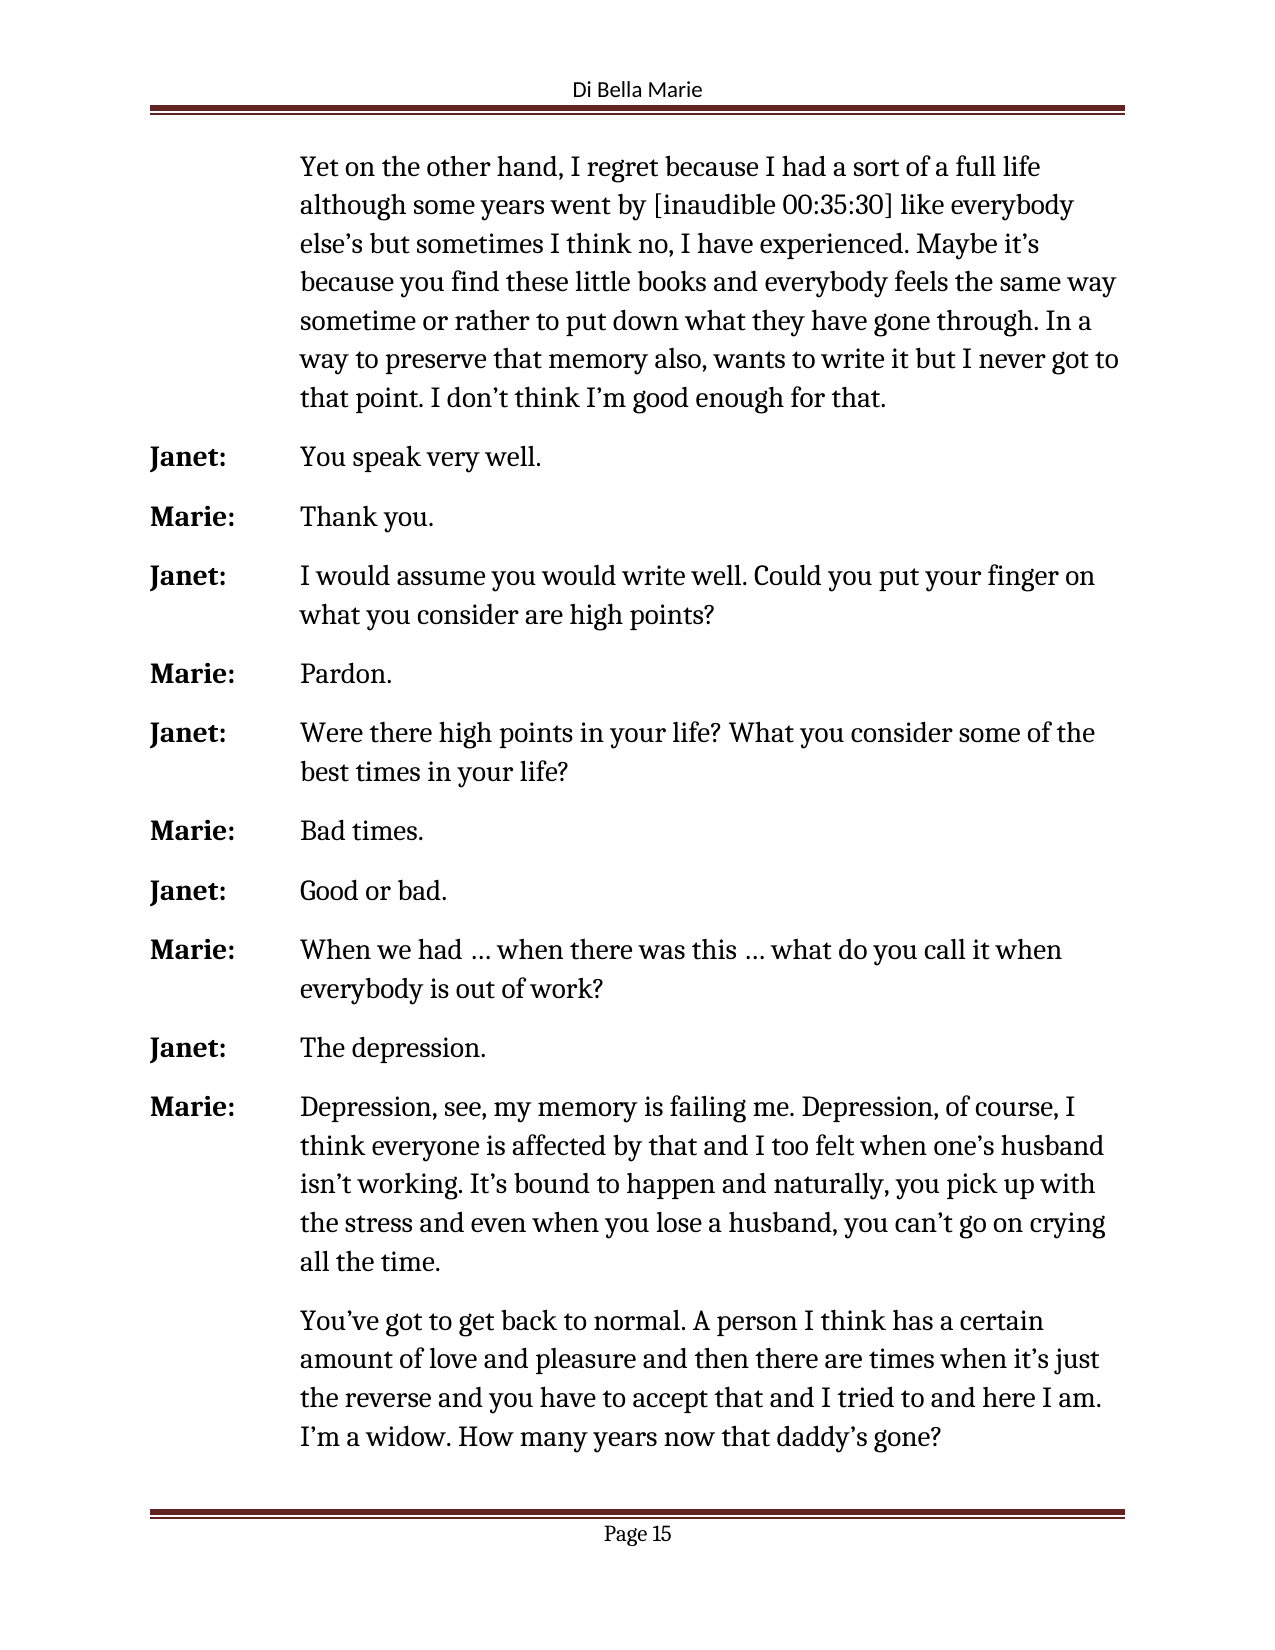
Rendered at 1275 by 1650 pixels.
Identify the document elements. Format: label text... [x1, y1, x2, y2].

text Marie: Bad times. [150, 814, 1125, 848]
text Janet: Good or bad. [150, 874, 1125, 907]
text Janet: The depression. [150, 1031, 1125, 1065]
text Janet: You speak very well. [150, 441, 1125, 474]
text Marie: Thank you. [150, 500, 1125, 533]
text Janet: I would assume you would write well. Could you put your finger on what you consider are high points? [150, 559, 1125, 631]
text Marie: Depression, see, my memory is failing me. Depression, of course, I think everyone is affected by that and I too felt when one’s husband isn’t working. It’s bound to happen and naturally, you pick up with the stress and even when you lose a husband, you can’t go on crying all the time. [150, 1091, 1125, 1278]
text Marie: When we had … when there was this … what do you call it when everybody is out of work? [150, 933, 1125, 1005]
text You’ve got to get back to normal. A person I think has a certain amount of love and pleasure and then there are times when it’s just the reverse and you have to accept that and I tried to and here I am. I’m a widow. How many years now that daddy’s gone? [300, 1304, 1125, 1453]
text Janet: Were there high points in your life? What you consider some of the best times in your life? [150, 717, 1125, 789]
text Marie: Pardon. [150, 657, 1125, 691]
text Yet on the other hand, I regret because I had a sort of a full life although some years went by [inaudible 00:35:30] like everybody else’s but sometimes I think no, I have experienced. Maybe it’s because you find these little books and everybody feels the same way sometime or rather to put down what they have gone through. In a way to preserve that memory also, wants to write it but I never got to that point. I don’t think I’m good enough for that. [300, 150, 1125, 415]
